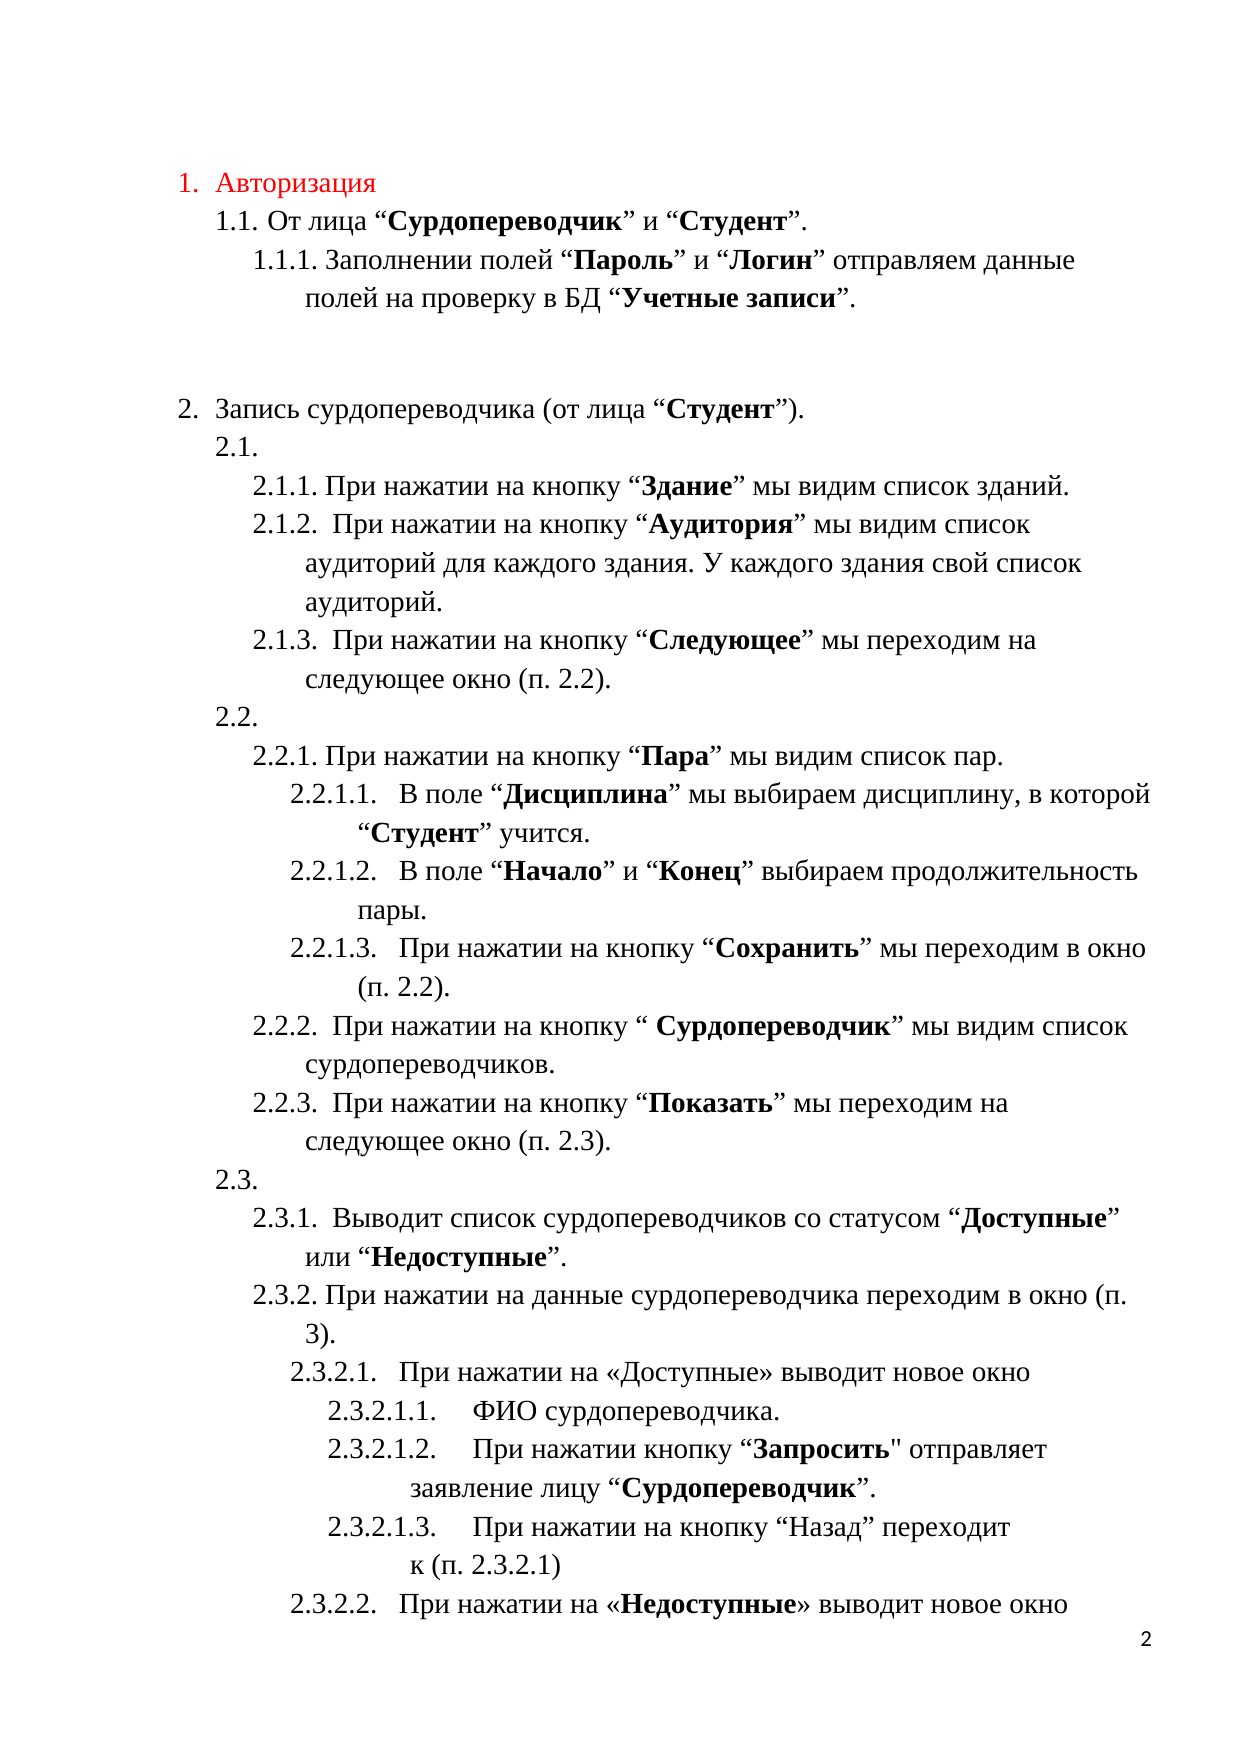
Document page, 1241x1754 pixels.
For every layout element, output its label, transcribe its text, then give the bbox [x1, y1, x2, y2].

list При нажатии на кнопку “Следующее” мы переходим на следующее окно (п. 2.2). [252, 622, 1152, 694]
list При нажатии на «Доступные» выводит новое окно [290, 1354, 1152, 1388]
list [327, 1509, 1152, 1581]
list При нажатии на кнопку “Показать” мы переходим на следующее окно (п. 2.3). [252, 1085, 1152, 1157]
list При нажатии на кнопку “Здание” мы видим список зданий. [252, 468, 1152, 502]
list Запись сурдопереводчика (от лица “Студент”). [177, 391, 1152, 424]
list При нажатии на кнопку “Сохранить” мы переходим в окно (п. 2.2). [290, 931, 1152, 1003]
list В поле “Дисциплина” мы выбираем дисциплину, в которой “Студент” учится. [290, 776, 1152, 848]
list Заполнении полей “Пароль” и “Логин” отправляем данные полей на проверку в БД “Учетные записи”. [252, 242, 1152, 314]
list От лица “Сурдопереводчик” и “Студент”. [215, 203, 1152, 237]
list При нажатии на кнопку “Аудитория” мы видим список аудиторий для каждого здания. У каждого здания свой список аудиторий. [252, 507, 1152, 617]
list В поле “Начало” и “Конец” выбираем продолжительность пары. [290, 853, 1152, 926]
list При нажатии на кнопку “ Сурдопереводчик” мы видим список сурдопереводчиков. [252, 1008, 1152, 1080]
list При нажатии кнопку “Запросить" отправляет заявление лицу “Сурдопереводчик”. [327, 1432, 1152, 1504]
list При нажатии на кнопку “Пара” мы видим список пар. [252, 738, 1152, 771]
list ФИО сурдопереводчика. [327, 1393, 1152, 1427]
list При нажатии на «Недоступные» выводит новое окно [290, 1586, 1152, 1619]
list При нажатии на данные сурдопереводчика переходим в окно (п. 3). [252, 1277, 1152, 1349]
list Выводит список сурдопереводчиков со статусом “Доступные” или “Недоступные”. [252, 1200, 1152, 1272]
list Авторизация [177, 165, 1152, 198]
